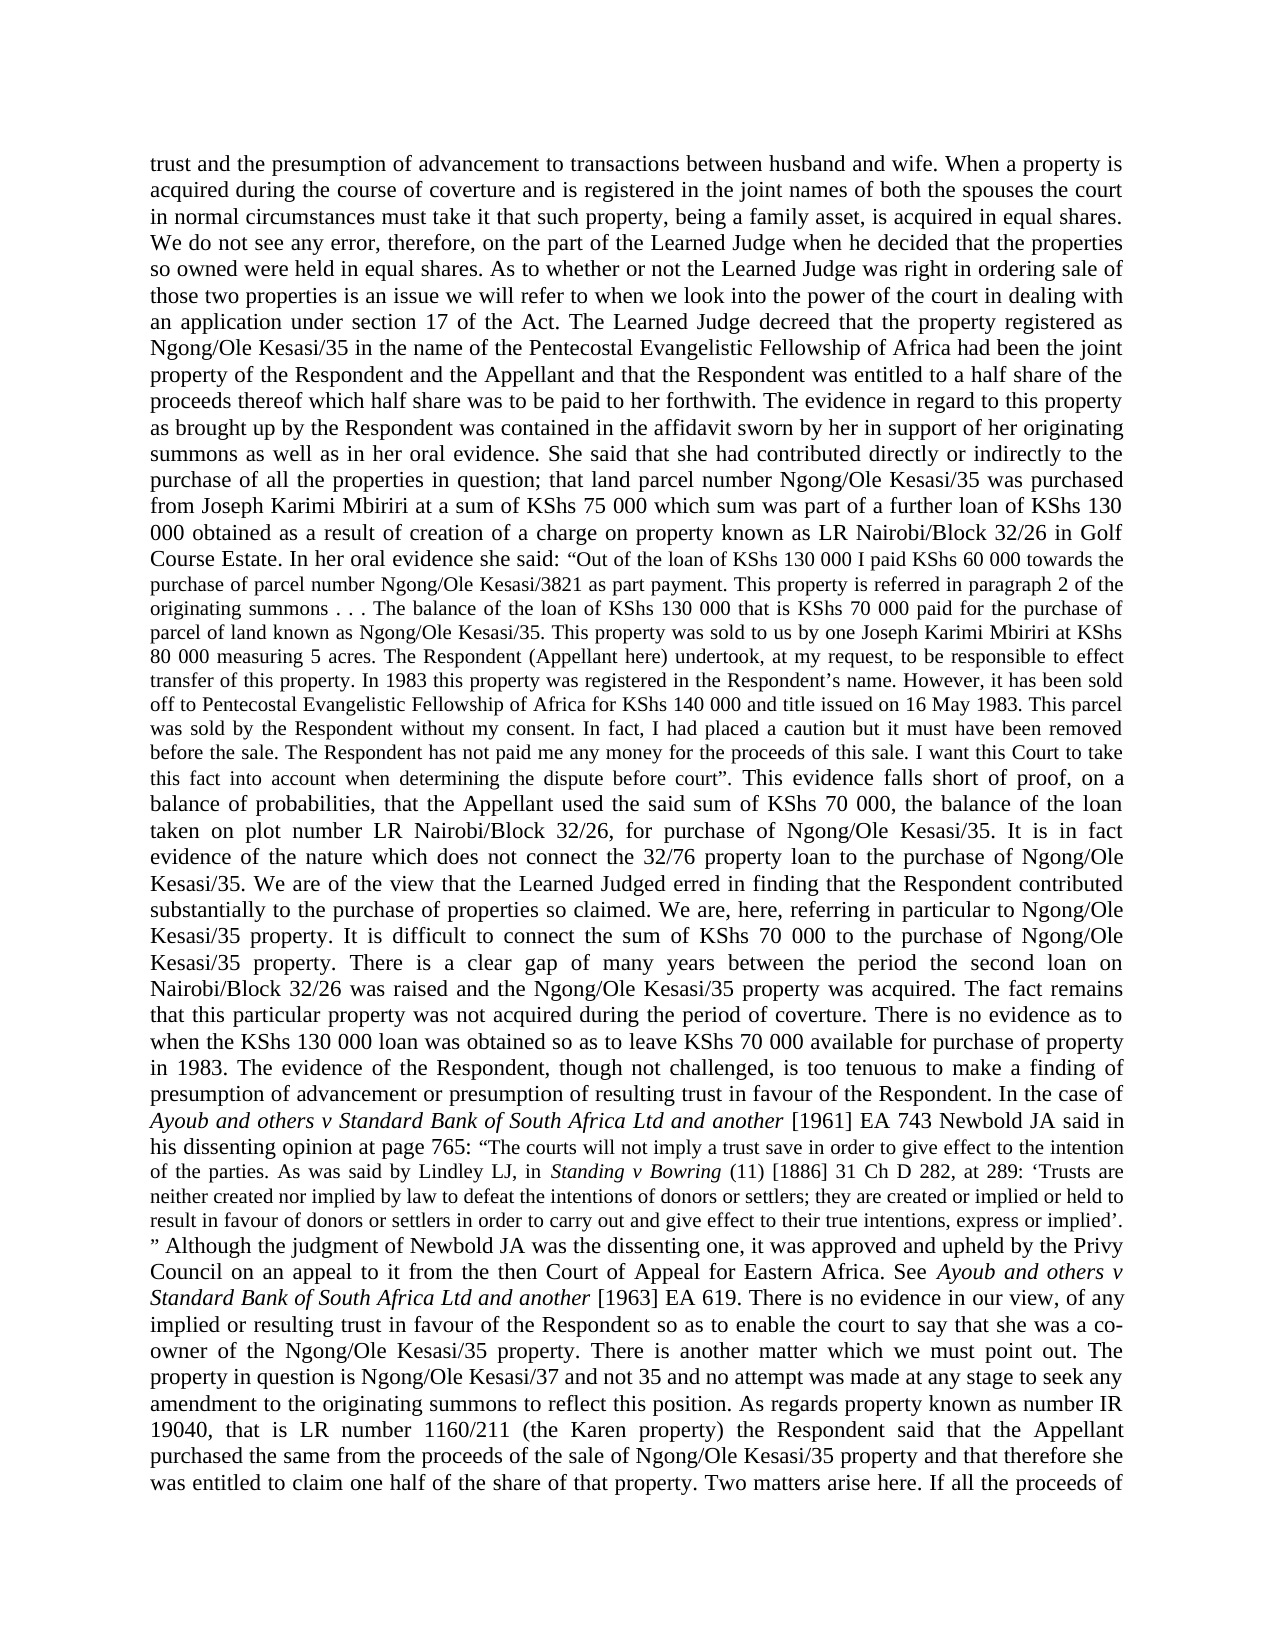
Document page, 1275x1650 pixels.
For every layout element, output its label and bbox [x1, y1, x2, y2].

text [150, 150, 1125, 1495]
